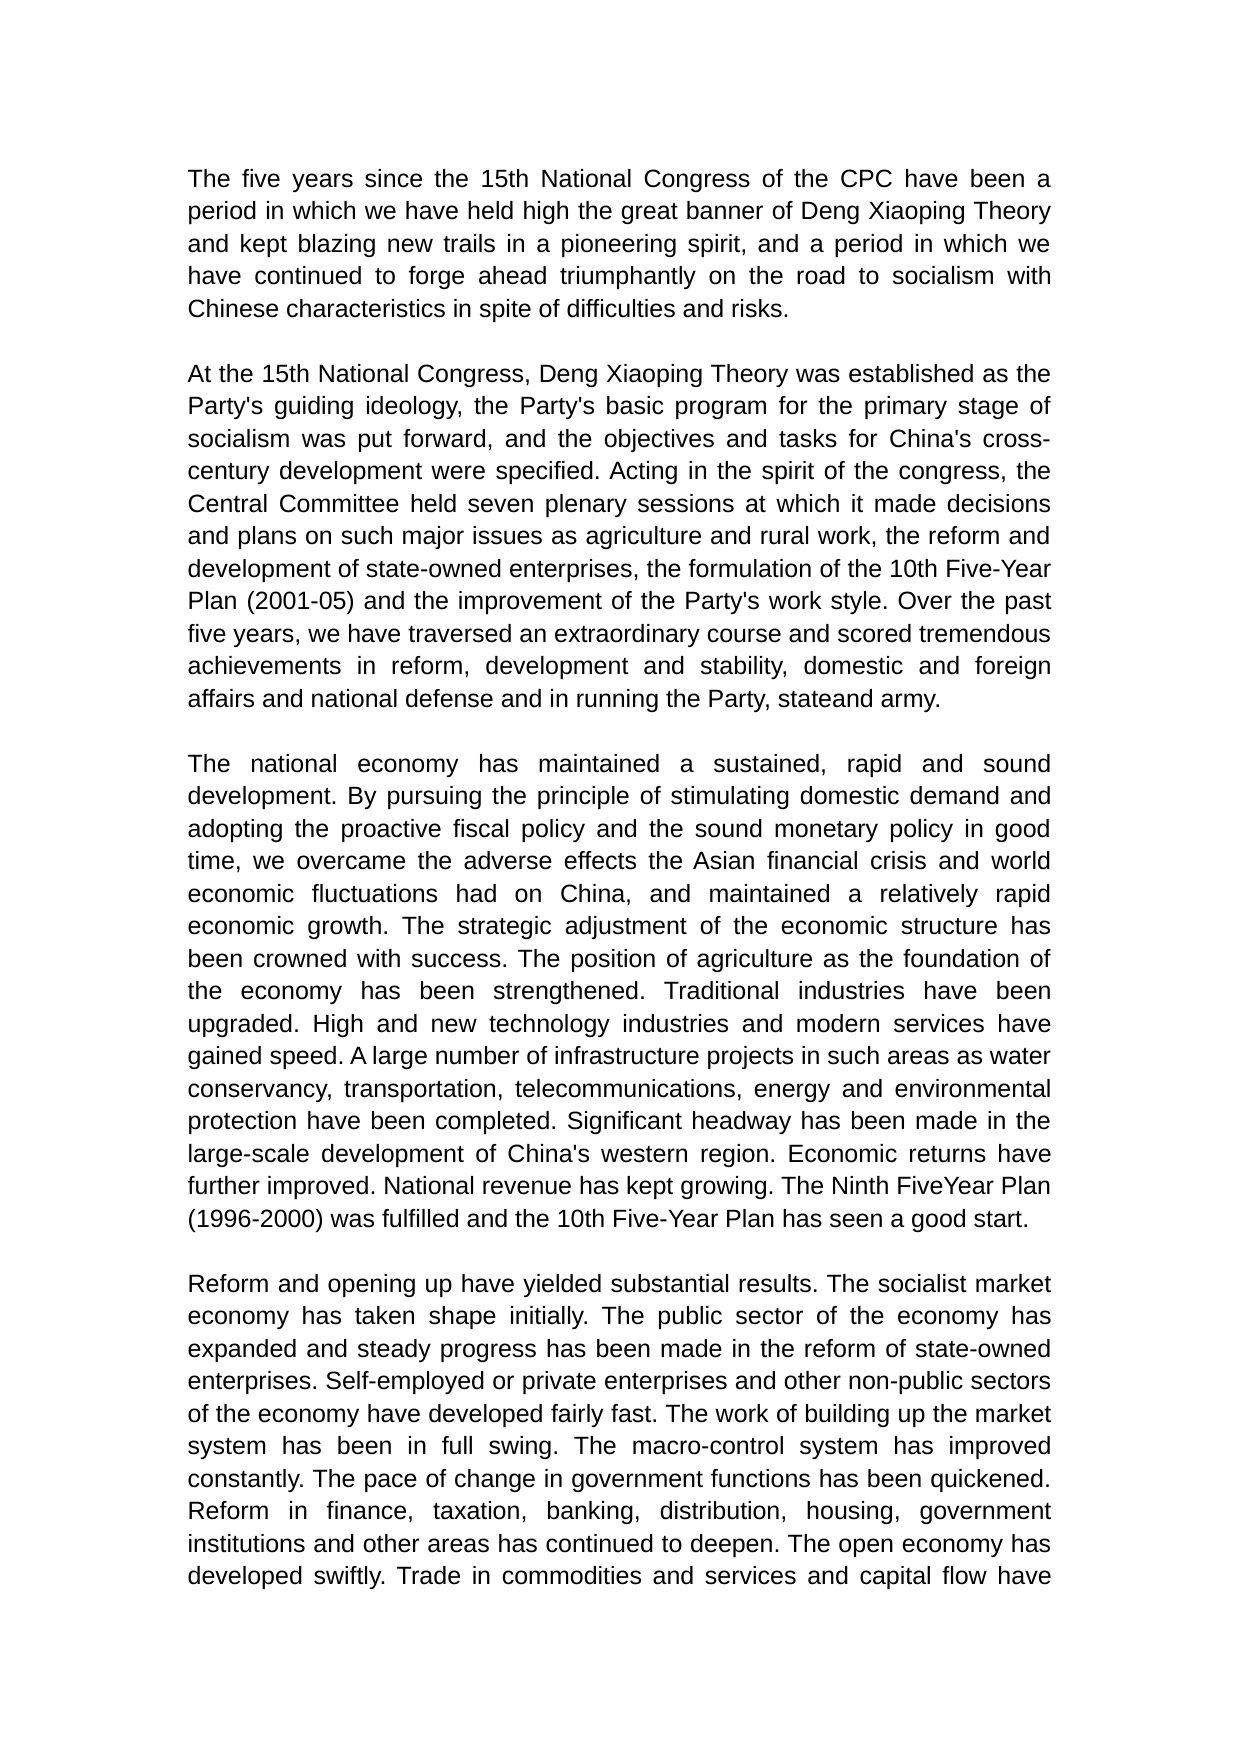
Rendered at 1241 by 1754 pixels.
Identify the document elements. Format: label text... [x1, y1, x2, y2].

text At the 15th National Congress, Deng Xiaoping Theory was established as the Party's guiding ideology, the Party's basic program for the primary stage of socialism was put forward, and the objectives and tasks for China's cross-century development were specified. Acting in the spirit of the congress, the Central Committee held seven plenary sessions at which it made decisions and plans on such major issues as agriculture and rural work, the reform and development of state-owned enterprises, the formulation of the 10th Five-Year Plan (2001-05) and the improvement of the Party's work style. Over the past five years, we have traversed an extraordinary course and scored tremendous achievements in reform, development and stability, domestic and foreign affairs and national defense and in running the Party, stateand army. [187, 357, 1053, 714]
text The national economy has maintained a sustained, rapid and sound development. By pursuing the principle of stimulating domestic demand and adopting the proactive fiscal policy and the sound monetary policy in good time, we overcame the adverse effects the Asian financial crisis and world economic fluctuations had on China, and maintained a relatively rapid economic growth. The strategic adjustment of the economic structure has been crowned with success. The position of agriculture as the foundation of the economy has been strengthened. Traditional industries have been upgraded. High and new technology industries and modern services have gained speed. A large number of infrastructure projects in such areas as water conservancy, transportation, telecommunications, energy and environmental protection have been completed. Significant headway has been made in the large-scale development of China's western region. Economic returns have further improved. National revenue has kept growing. The Ninth FiveYear Plan (1996-2000) was fulfilled and the 10th Five-Year Plan has seen a good start. [187, 747, 1053, 1234]
text The five years since the 15th National Congress of the CPC have been a period in which we have held high the great banner of Deng Xiaoping Theory and kept blazing new trails in a pioneering spirit, and a period in which we have continued to forge ahead triumphantly on the road to socialism with Chinese characteristics in spite of difficulties and risks. [187, 162, 1053, 324]
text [187, 1267, 1053, 1592]
